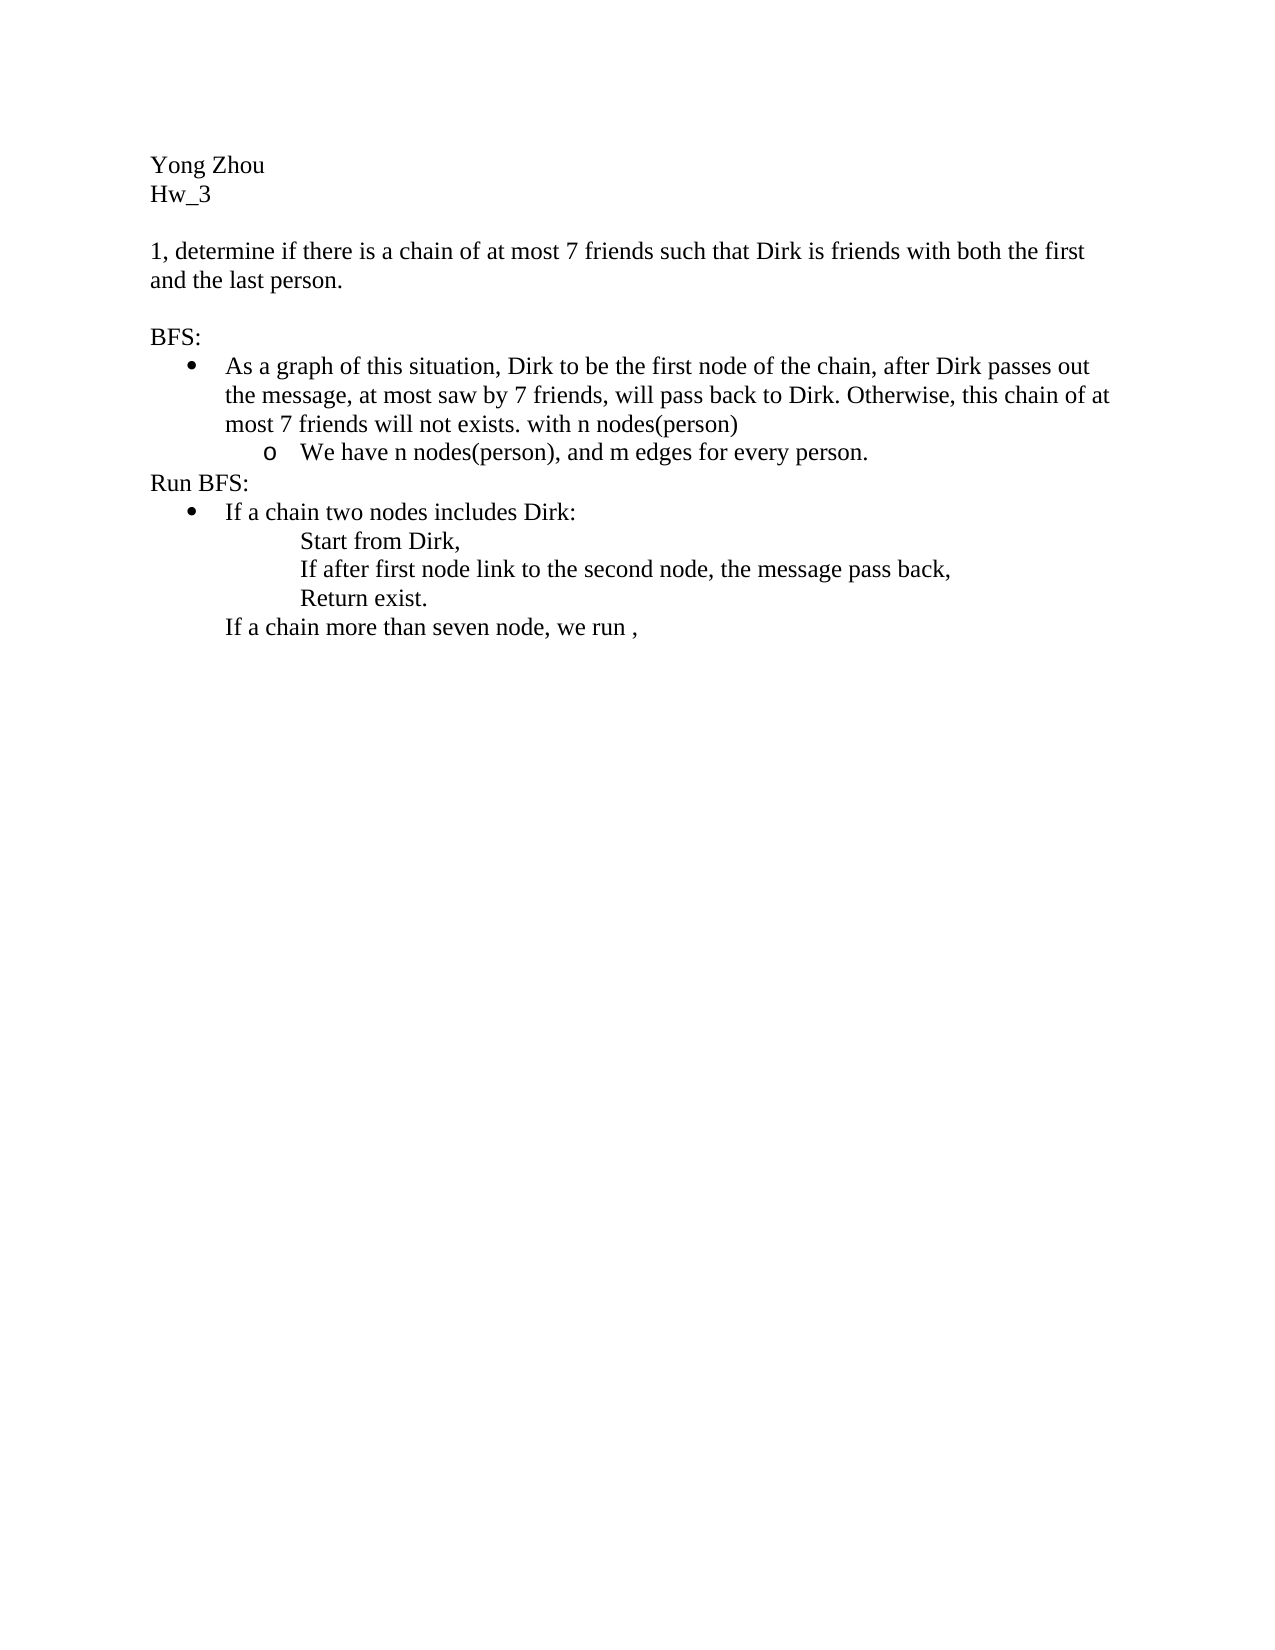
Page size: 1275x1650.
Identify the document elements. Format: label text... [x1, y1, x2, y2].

list If a chain more than seven node, we run , [225, 612, 1125, 641]
text Return exist. [225, 583, 1125, 612]
text BFS: [150, 322, 1125, 351]
text If after first node link to the second node, the message pass back, [225, 554, 1125, 583]
text Yong Zhou [150, 150, 1125, 179]
text 1, determine if there is a chain of at most 7 friends such that Dirk is friends with both the first and the last person. [150, 236, 1125, 294]
text Run BFS: [150, 468, 1125, 497]
text Start from Dirk, [225, 526, 1125, 554]
text Hw_3 [150, 179, 1125, 207]
list As a graph of this situation, Dirk to be the first node of the chain, after Dirk passes out the message, at most saw by 7 friends, will pass back to Dirk. Otherwise, this chain of at most 7 friends will not exists. with n nodes(person) [187, 351, 1125, 437]
list We have n nodes(person), and m edges for every person. [262, 437, 1125, 468]
list If a chain two nodes includes Dirk: [187, 497, 1125, 526]
